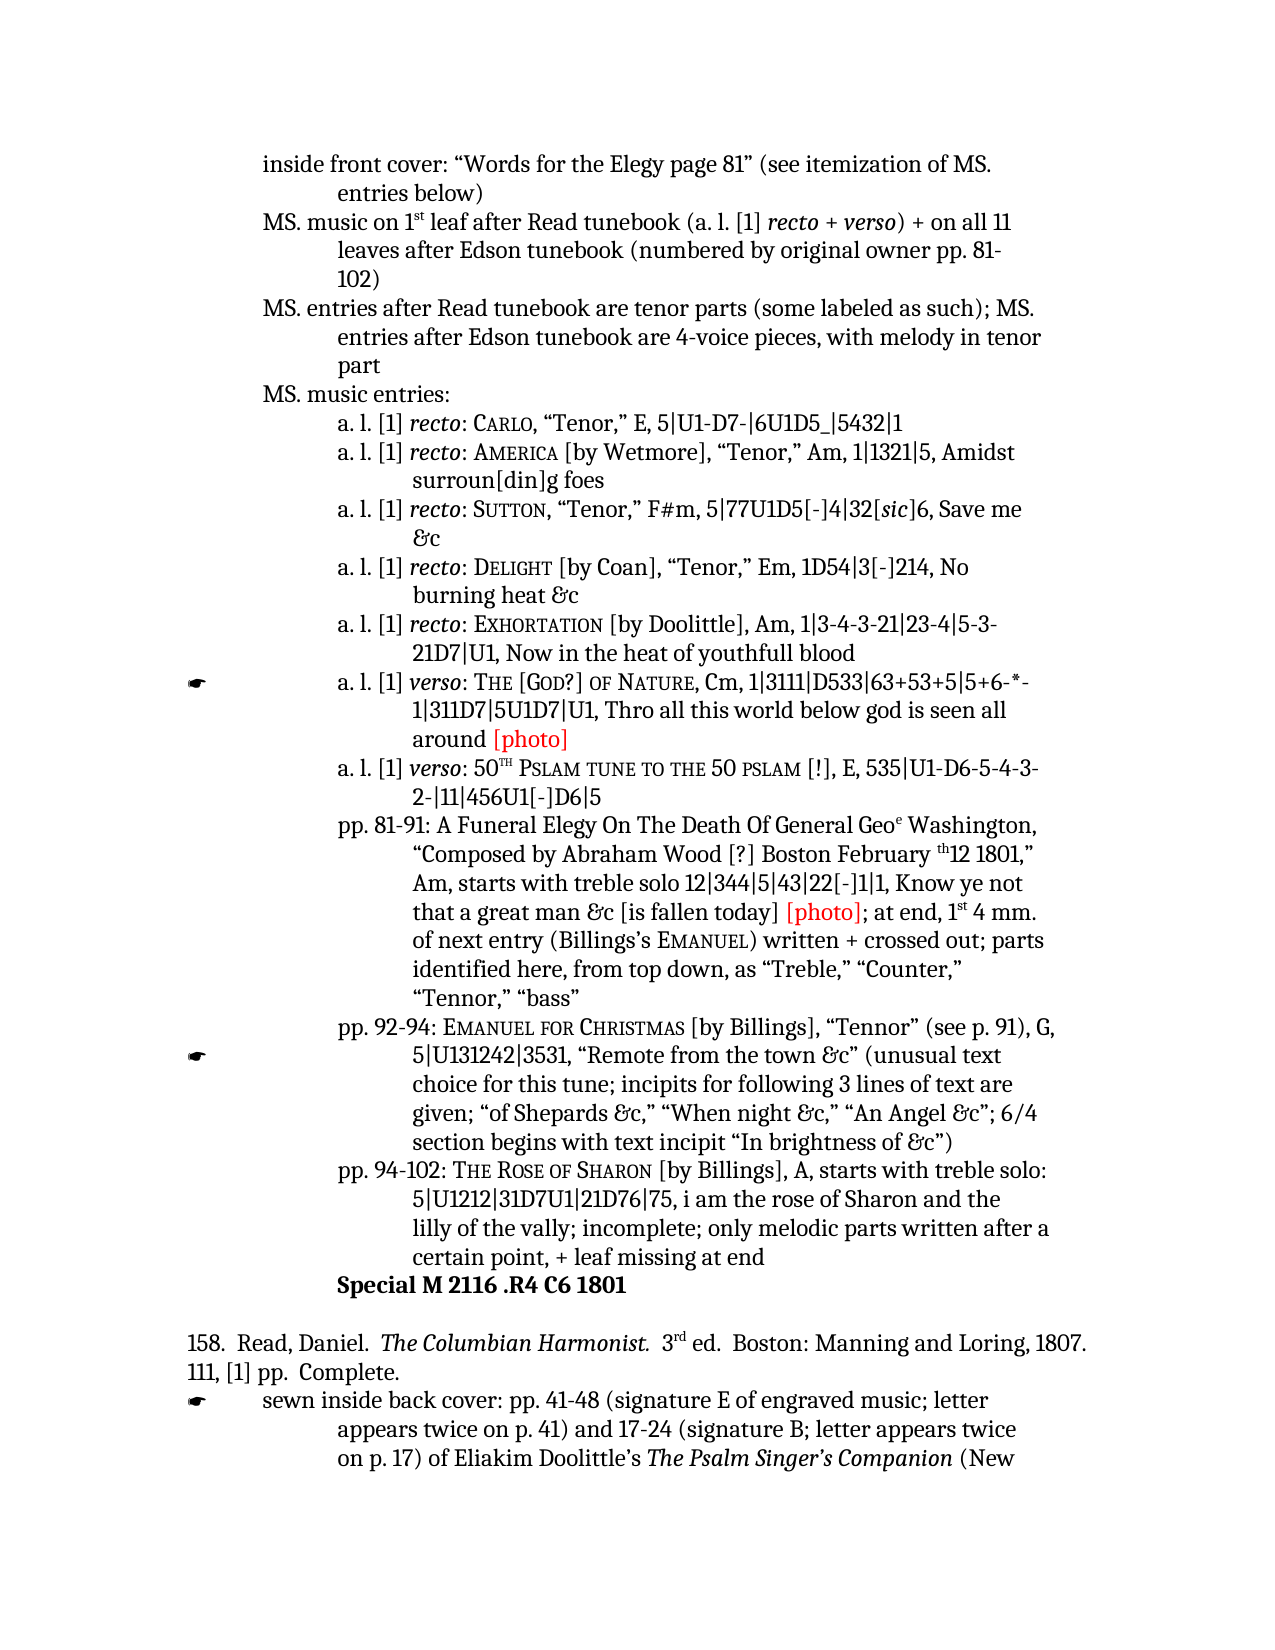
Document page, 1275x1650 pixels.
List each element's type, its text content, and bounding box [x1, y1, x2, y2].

text given; “of Shepards &c,” “When night &c,” “An Angel &c”; 6/4 [187, 1099, 1087, 1127]
text a. l. [1] recto: Sutton, “Tenor,” F#m, 5|77U1D5[-]4|32[sic]6, Save me [187, 495, 1087, 524]
text pp. 92-94: Emanuel for Christmas [by Billings], “Tennor” (see p. 91), G, [187, 1012, 1087, 1041]
text 1|311D7|5U1D7|U1, Thro all this world below god is seen all [187, 696, 1087, 725]
text certain point, + leaf missing at end [187, 1242, 1087, 1271]
text part [187, 351, 1087, 380]
text a. l. [1] verso: The [God?] of Nature, Cm, 1|3111|D533|63+53+5|5+6-*- [187, 667, 1087, 696]
text surroun[din]g foes [187, 466, 1087, 495]
text lilly of the vally; incomplete; only melodic parts written after a [187, 1214, 1087, 1242]
text &c [187, 524, 1087, 552]
text leaves after Edson tunebook (numbered by original owner pp. 81- [187, 236, 1087, 265]
text a. l. [1] recto: Delight [by Coan], “Tenor,” Em, 1D54|3[-]214, No burning heat &c [187, 552, 1087, 610]
text MS. music on 1st leaf after Read tunebook (a. l. [1] recto + verso) + on all 11 [187, 207, 1087, 236]
text 158. Read, Daniel. The Columbian Harmonist. 3rd ed. Boston: Manning and Loring, 1807. 111, [1] pp. Complete. [187, 1329, 1087, 1386]
text pp. 81-91: A Funeral Elegy On The Death Of General Geoe Washington, [187, 811, 1087, 840]
text a. l. [1] recto: Exhortation [by Doolittle], Am, 1|3-4-3-21|23-4|5-3- [187, 610, 1087, 639]
text appears twice on p. 41) and 17-24 (signature B; letter appears twice [187, 1415, 1087, 1444]
text section begins with text incipit “In brightness of &c”) [187, 1127, 1087, 1156]
text MS. music entries: [187, 380, 1087, 409]
text inside front cover: “Words for the Elegy page 81” (see itemization of MS. [187, 150, 1087, 179]
text choice for this tune; incipits for following 3 lines of text are [187, 1070, 1087, 1099]
text 5|U131242|3531, “Remote from the town &c” (unusual text [187, 1041, 1087, 1070]
text 5|U1212|31D7U1|21D76|75, i am the rose of Sharon and the [187, 1185, 1087, 1214]
text “Composed by Abraham Wood [?] Boston February th12 1801,” [187, 840, 1087, 869]
text entries below) [187, 179, 1087, 207]
text 21D7|U1, Now in the heat of youthfull blood [187, 639, 1087, 667]
text on p. 17) of Eliakim Doolittle’s The Psalm Singer’s Companion (New [187, 1444, 1087, 1472]
text of next entry (Billings’s Emanuel) written + crossed out; parts [187, 926, 1087, 955]
text 102) [187, 265, 1087, 294]
text a. l. [1] verso: 50th Pslam tune to the 50 pslam [!], E, 535|U1-D6-5-4-3- [187, 754, 1087, 782]
text that a great man &c [is fallen today] [photo]; at end, 1st 4 mm. [187, 897, 1087, 926]
text pp. 94-102: The Rose of Sharon [by Billings], A, starts with treble solo: [187, 1156, 1087, 1185]
text Am, starts with treble solo 12|344|5|43|22[-]1|1, Know ye not [187, 869, 1087, 897]
text MS. entries after Read tunebook are tenor parts (some labeled as such); MS. [187, 294, 1087, 322]
text Special M 2116 .R4 C6 1801 [187, 1271, 1087, 1300]
text around [photo] [187, 725, 1087, 754]
text a. l. [1] recto: Carlo, “Tenor,” E, 5|U1-D7-|6U1D5_|5432|1 [187, 409, 1087, 437]
text a. l. [1] recto: America [by Wetmore], “Tenor,” Am, 1|1321|5, Amidst [187, 437, 1087, 466]
text sewn inside back cover: pp. 41-48 (signature E of engraved music; letter [187, 1386, 1087, 1415]
text entries after Edson tunebook are 4-voice pieces, with melody in tenor [187, 322, 1087, 351]
text 2-|11|456U1[-]D6|5 [187, 782, 1087, 811]
text identified here, from top down, as “Treble,” “Counter,” [187, 955, 1087, 984]
text “Tennor,” “bass” [187, 984, 1087, 1012]
